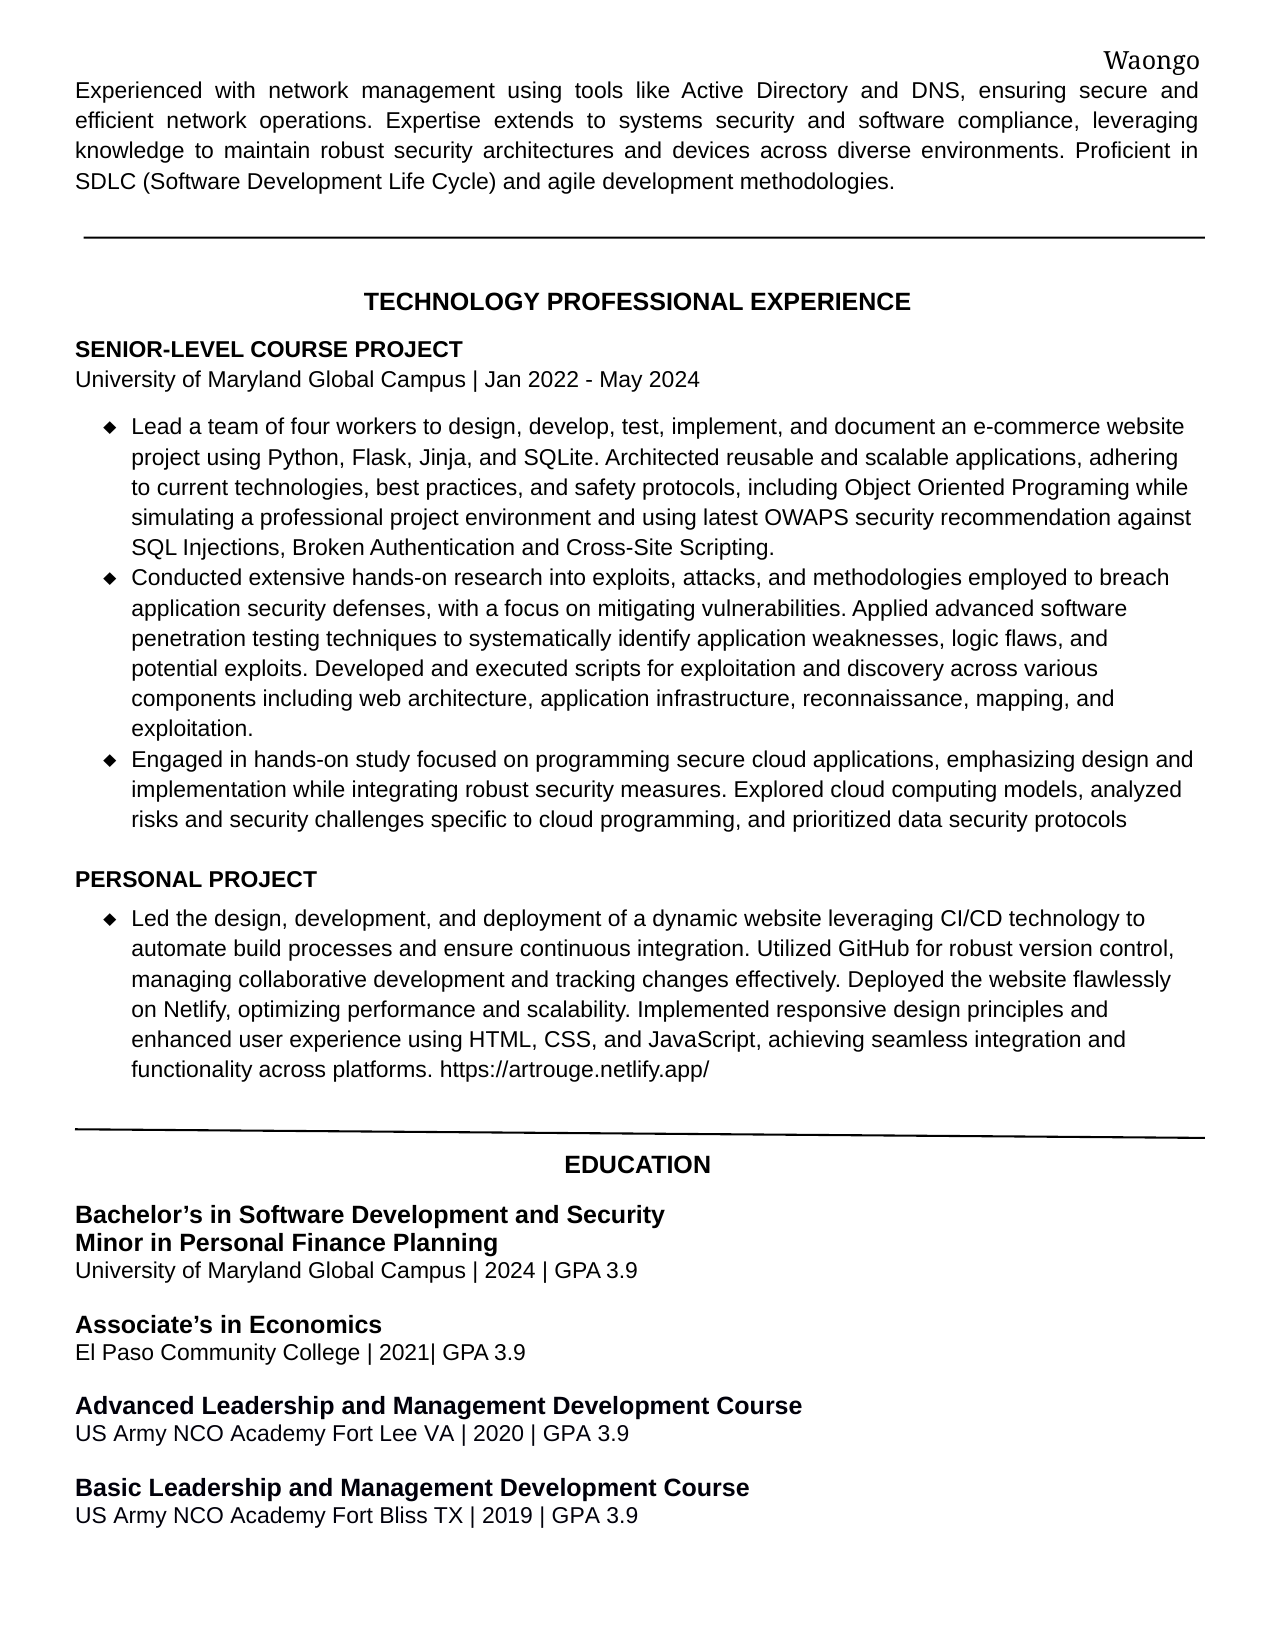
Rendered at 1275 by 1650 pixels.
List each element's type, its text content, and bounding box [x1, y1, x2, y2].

text Minor in Personal Finance Planning [75, 1228, 1200, 1257]
text EDUCATION [75, 1150, 1200, 1179]
text PERSONAL PROJECT [75, 866, 1200, 893]
text Basic Leadership and Management Development Course [75, 1473, 1200, 1502]
text US Army NCO Academy Fort Bliss TX | 2019 | GPA 3.9 [75, 1502, 1200, 1528]
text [75, 77, 1200, 194]
text US Army NCO Academy Fort Lee VA | 2020 | GPA 3.9 [75, 1420, 1200, 1446]
text SENIOR-LEVEL COURSE PROJECT [75, 336, 1200, 362]
list Led the design, development, and deployment of a dynamic website leveraging CI/CD technology to automate build processes and ensure continuous integration. Utilized GitHub for robust version control, managing collaborative development and tracking changes effectively. Deployed the website flawlessly on Netlify, optimizing performance and scalability. Implemented responsive design principles and enhanced user experience using HTML, CSS, and JavaScript, achieving seamless integration and functionality across platforms. https://artrouge.netlify.app/ [103, 905, 1200, 1083]
text University of Maryland Global Campus | Jan 2022 - May 2024 [75, 366, 1200, 393]
text Associate’s in Economics [75, 1310, 1200, 1339]
text Advanced Leadership and Management Development Course [75, 1391, 1200, 1420]
list Conducted extensive hands-on research into exploits, attacks, and methodologies employed to breach application security defenses, with a focus on mitigating vulnerabilities. Applied advanced software penetration testing techniques to systematically identify application weaknesses, logic flaws, and potential exploits. Developed and executed scripts for exploitation and discovery across various components including web architecture, application infrastructure, reconnaissance, mapping, and exploitation. [103, 564, 1200, 742]
text University of Maryland Global Campus | 2024 | GPA 3.9 [75, 1257, 1200, 1283]
list Engaged in hands-on study focused on programming secure cloud applications, emphasizing design and implementation while integrating robust security measures. Explored cloud computing models, analyzed risks and security challenges specific to cloud programming, and prioritized data security protocols [103, 746, 1200, 832]
text Bachelor’s in Software Development and Security [75, 1200, 1200, 1228]
text El Paso Community College | 2021| GPA 3.9 [75, 1339, 1200, 1365]
list Lead a team of four workers to design, develop, test, implement, and document an e-commerce website project using Python, Flask, Jinja, and SQLite. Architected reusable and scalable applications, adhering to current technologies, best practices, and safety protocols, including Object Oriented Programing while simulating a professional project environment and using latest OWAPS security recommendation against SQL Injections, Broken Authentication and Cross-Site Scripting. [103, 413, 1200, 560]
text TECHNOLOGY PROFESSIONAL EXPERIENCE [75, 286, 1200, 315]
